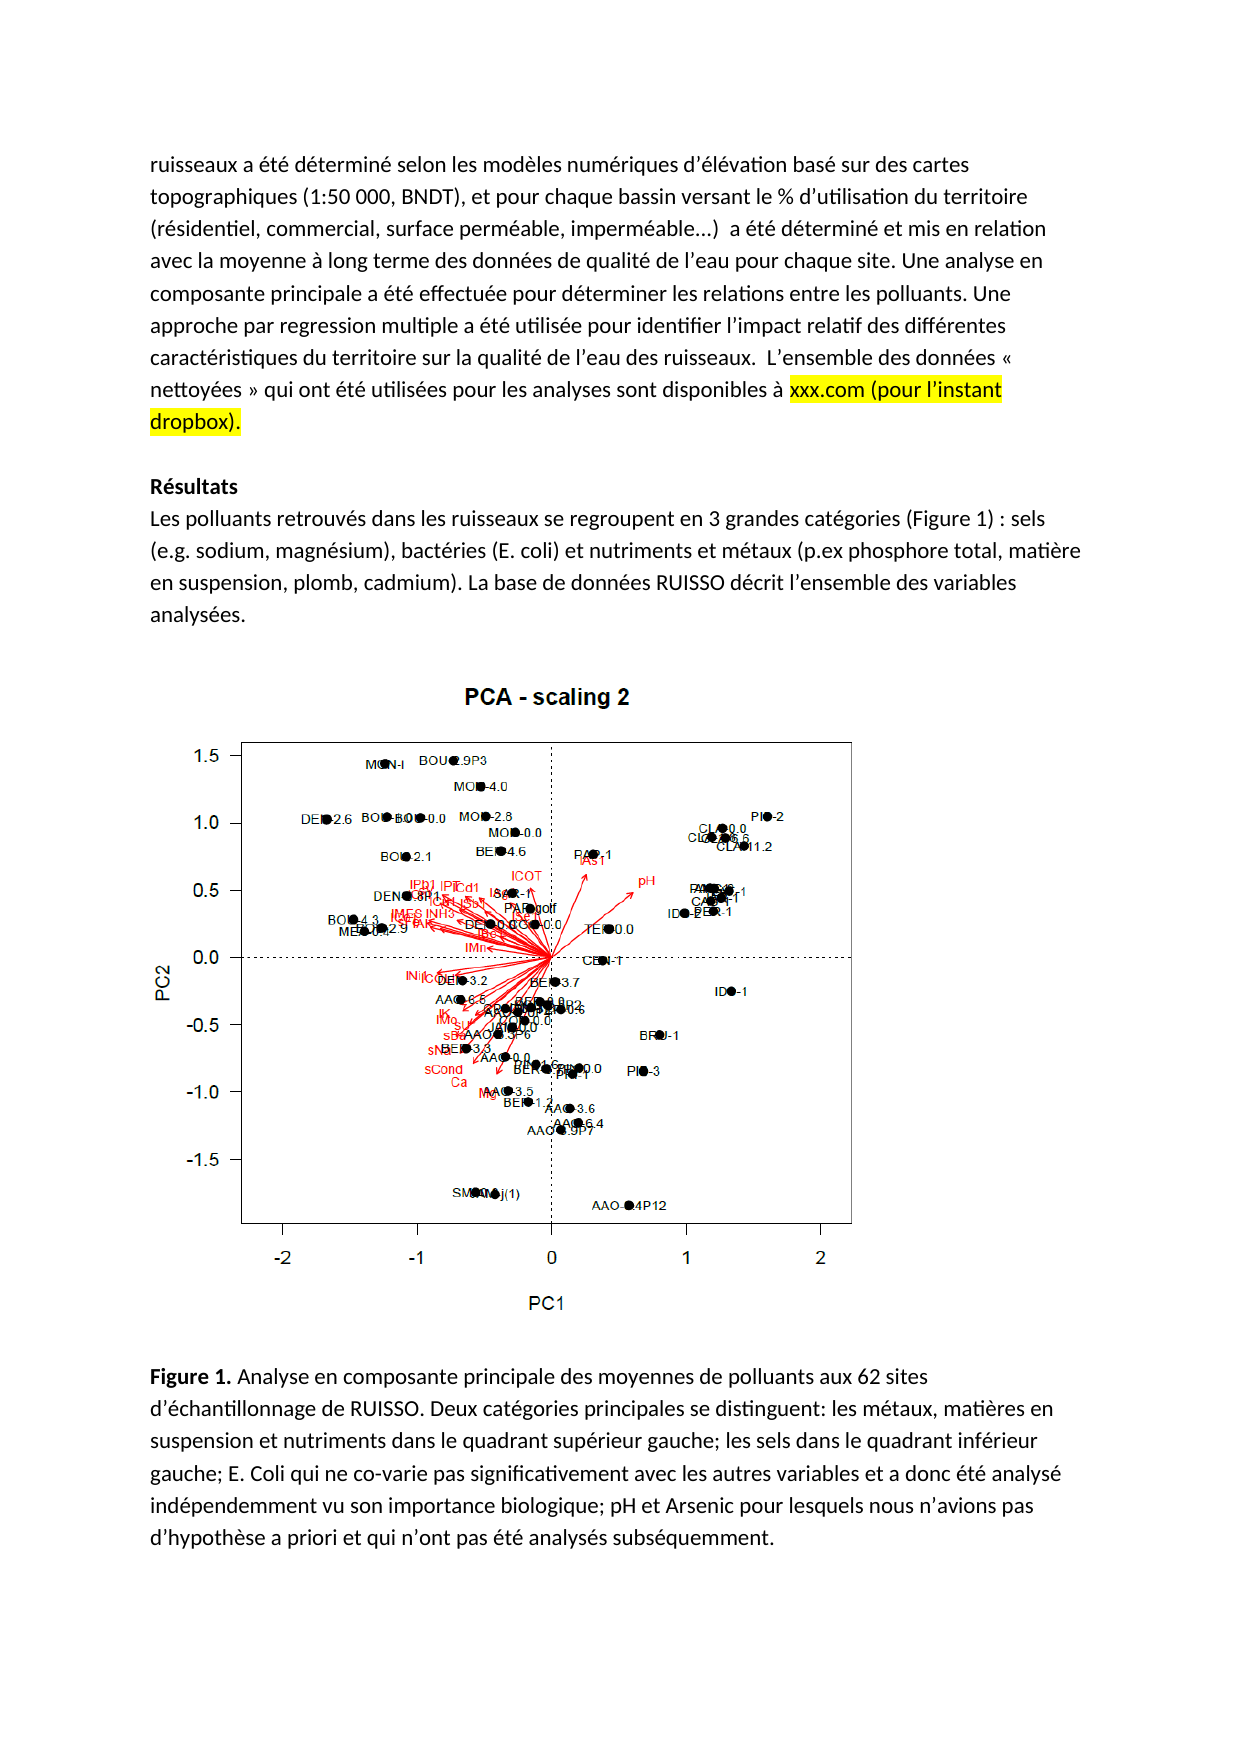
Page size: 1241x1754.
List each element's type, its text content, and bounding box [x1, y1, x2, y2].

text Figure 1. Analyse en composante principale des moyennes de polluants aux 62 sites d’échantillonnage de RUISSO. Deux catégories principales se distinguent: les métaux, matières en suspension et nutriments dans le quadrant supérieur gauche; les sels dans le quadrant inférieur gauche; E. Coli qui ne co-varie pas significativement avec les autres variables et a donc été analysé indépendemment vu son importance biologique; pH et Arsenic pour lesquels nous n’avions pas d’hypothèse a priori et qui n’ont pas été analysés subséquemment. [150, 1362, 1090, 1551]
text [150, 150, 1090, 436]
text Les polluants retrouvés dans les ruisseaux se regroupent en 3 grandes catégories (Figure 1) : sels (e.g. sodium, magnésium), bactéries (E. coli) et nutriments et métaux (p.ex phosphore total, matière en suspension, plomb, cadmium). La base de données RUISSO décrit l’ensemble des variables analysées. [150, 504, 1090, 629]
picture [150, 663, 884, 1328]
text Résultats [150, 472, 1090, 500]
